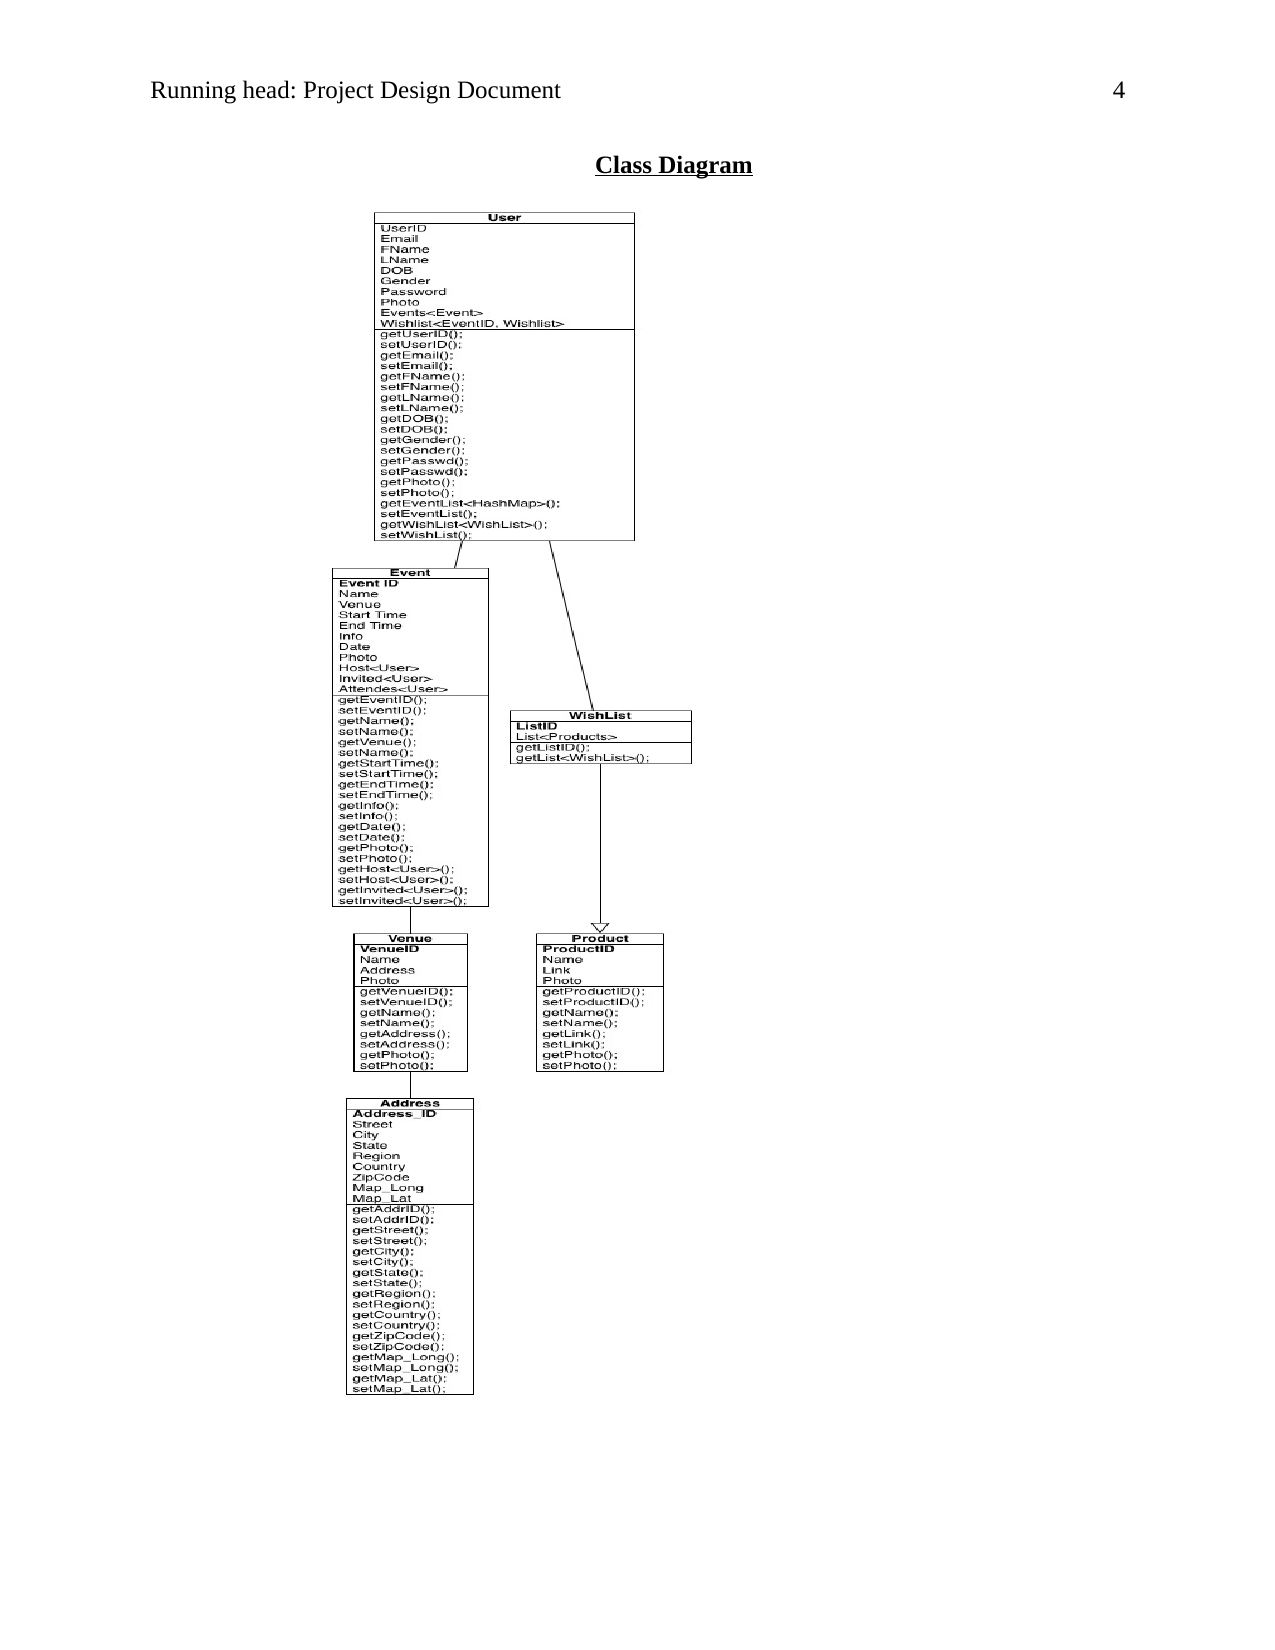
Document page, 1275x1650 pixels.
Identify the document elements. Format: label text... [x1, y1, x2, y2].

text Class Diagram [225, 150, 1122, 178]
picture [150, 186, 831, 1403]
